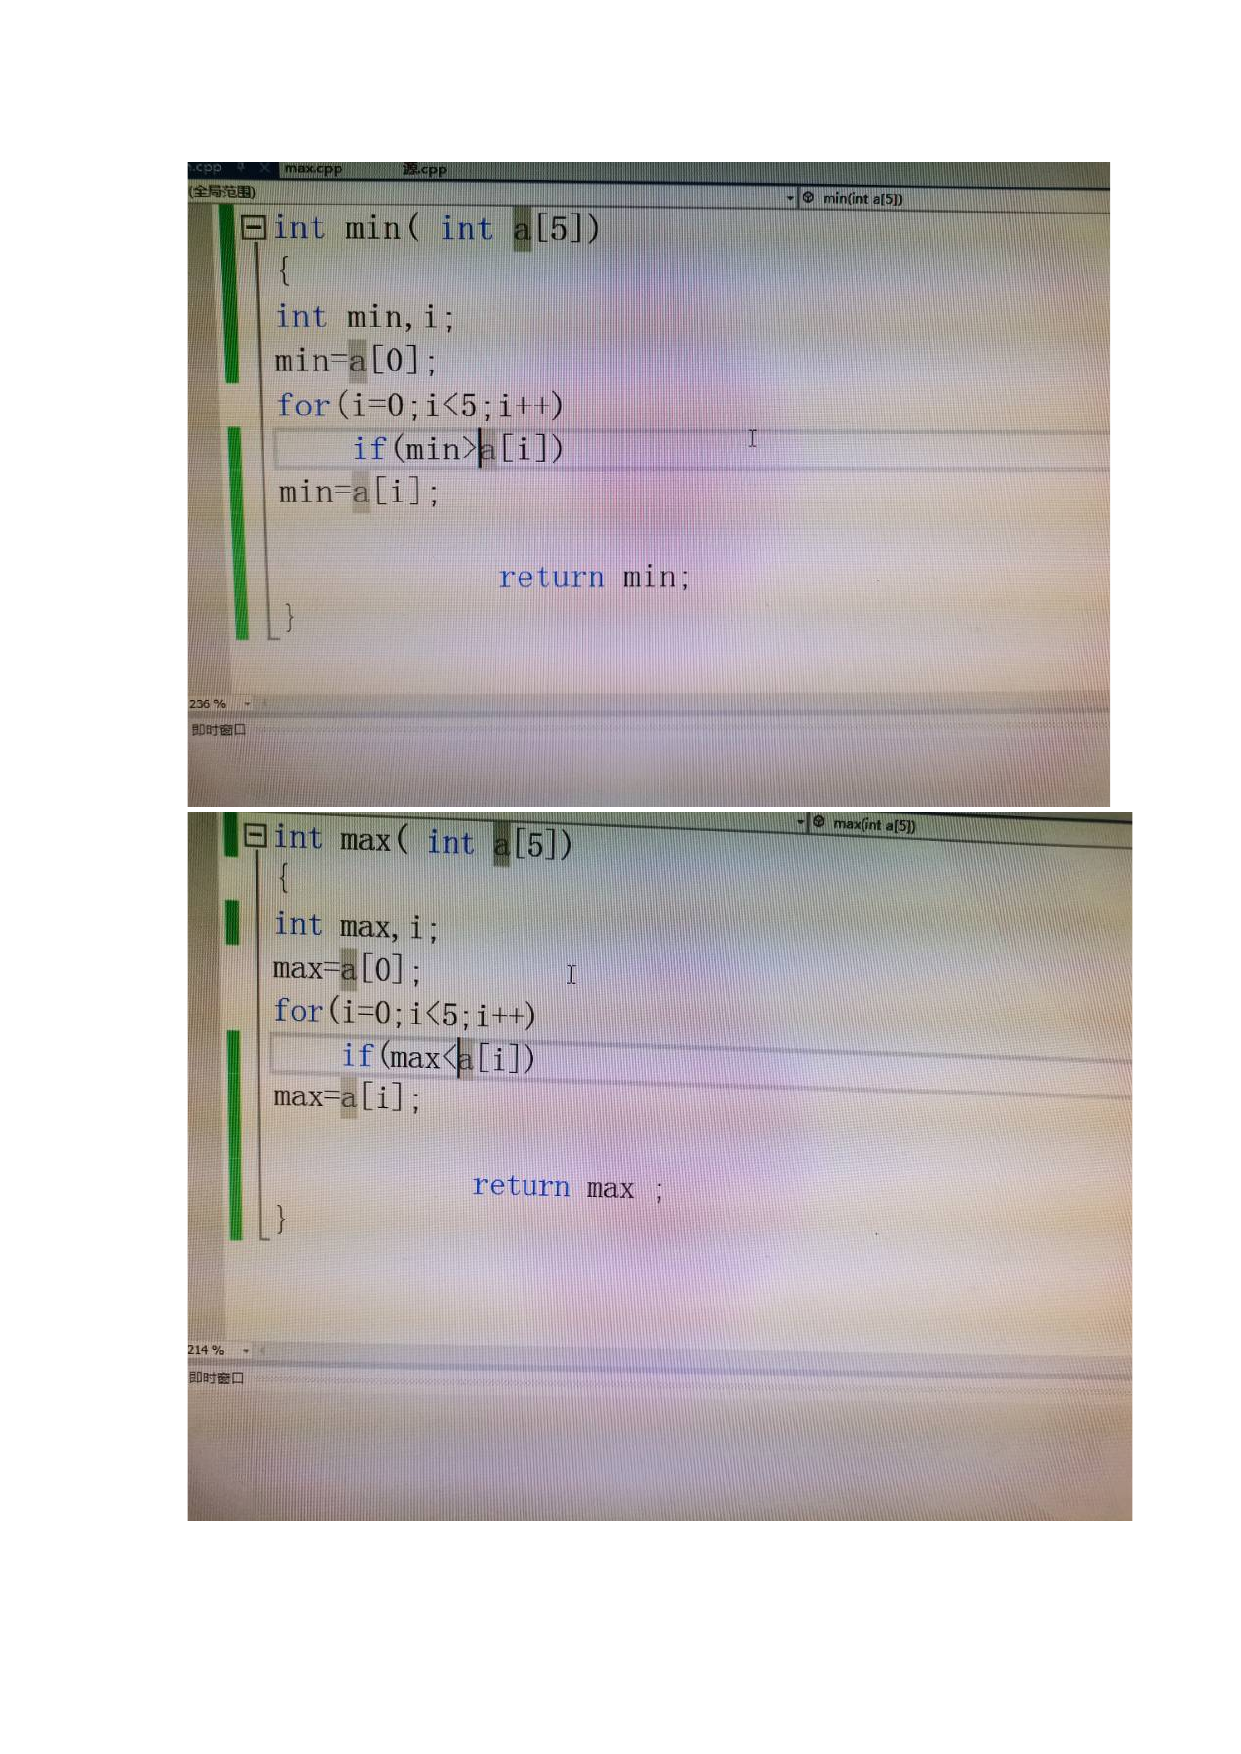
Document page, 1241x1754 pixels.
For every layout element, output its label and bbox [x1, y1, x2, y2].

picture [187, 162, 1111, 807]
picture [187, 812, 1133, 1521]
